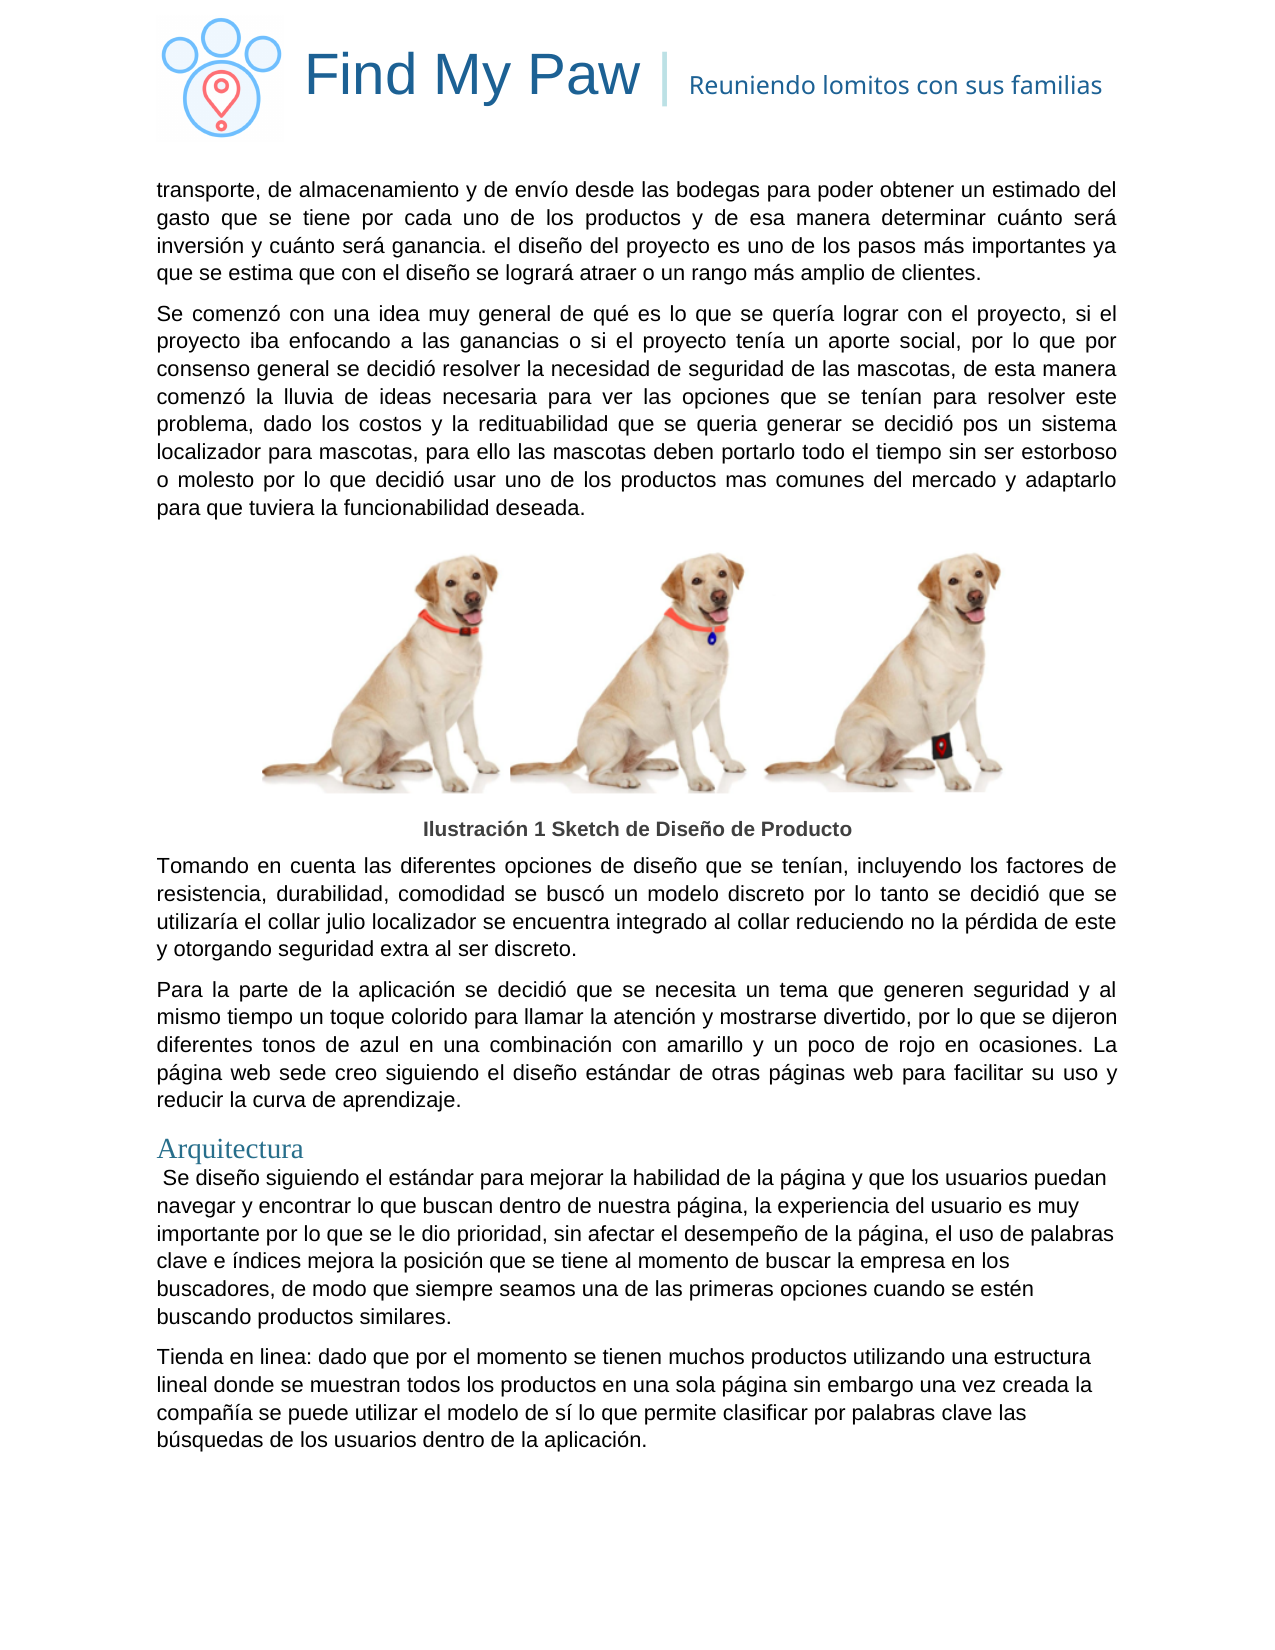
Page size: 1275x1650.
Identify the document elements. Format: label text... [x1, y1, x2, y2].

text Se diseño siguiendo el estándar para mejorar la habilidad de la página y que los usuarios puedan navegar y encontrar lo que buscan dentro de nuestra página, la experiencia del usuario es muy importante por lo que se le dio prioridad, sin afectar el desempeño de la página, el uso de palabras clave e índices mejora la posición que se tiene al momento de buscar la empresa en los buscadores, de modo que siempre seamos una de las primeras opciones cuando se estén buscando productos similares. [156, 1165, 1118, 1329]
text Tomando en cuenta las diferentes opciones de diseño que se tenían, incluyendo los factores de resistencia, durabilidad, comodidad se buscó un modelo discreto por lo tanto se decidió que se utilizaría el collar julio localizador se encuentra integrado al collar reduciendo no la pérdida de este y otorgando seguridad extra al ser discreto. [156, 853, 1118, 961]
text Para la parte de la aplicación se decidió que se necesita un tema que generen seguridad y al mismo tiempo un toque colorido para llamar la atención y mostrarse divertido, por lo que se dijeron diferentes tonos de azul en una combinación con amarillo y un poco de rojo en ocasiones. La página web sede creo siguiendo el diseño estándar de otras páginas web para facilitar su uso y reducir la curva de aprendizaje. [156, 976, 1118, 1112]
text Se comenzó con una idea muy general de qué es lo que se quería lograr con el proyecto, si el proyecto iba enfocando a las ganancias o si el proyecto tenía un aporte social, por lo que por consenso general se decidió resolver la necesidad de seguridad de las mascotas, de esta manera comenzó la lluvia de ideas necesaria para ver las opciones que se tenían para resolver este problema, dado los costos y la redituabilidad que se queria generar se decidió pos un sistema localizador para mascotas, para ello las mascotas deben portarlo todo el tiempo sin ser estorboso o molesto por lo que decidió usar uno de los productos mas comunes del mercado y adaptarlo para que tuviera la funcionabilidad deseada. [156, 301, 1118, 520]
picture [261, 534, 1014, 802]
text Tienda en linea: dado que por el momento se tienen muchos productos utilizando una estructura lineal donde se muestran todos los productos en una sola página sin embargo una vez creada la compañía se puede utilizar el modelo de sí lo que permite clasificar por palabras clave las búsquedas de los usuarios dentro de la aplicación. [156, 1344, 1118, 1452]
picture [156, 15, 284, 142]
text Ilustración 1 Sketch de Diseño de Producto [156, 817, 1118, 841]
subtitle Arquitectura [156, 1132, 1118, 1165]
